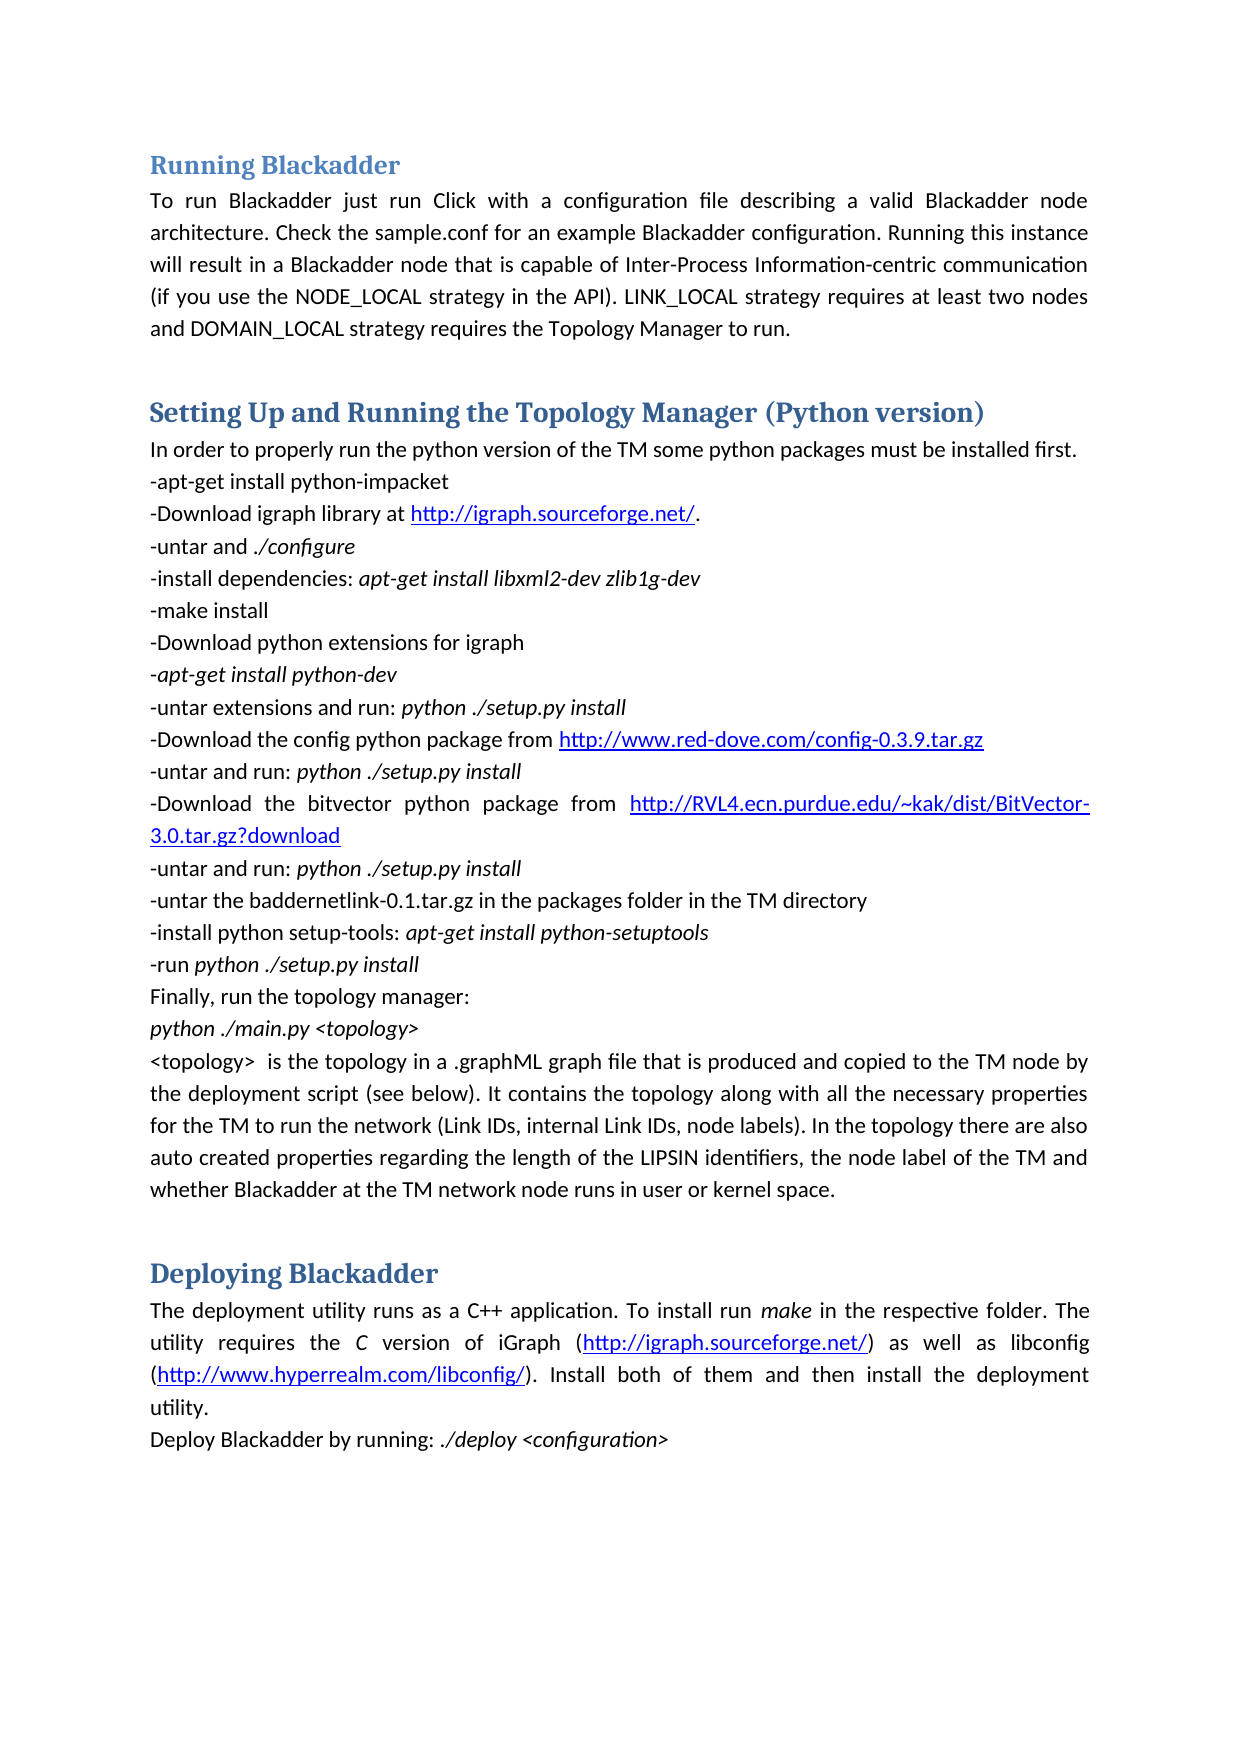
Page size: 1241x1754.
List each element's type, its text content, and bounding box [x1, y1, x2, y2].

text -make install [150, 596, 1090, 624]
text -Download igraph library at http://igraph.sourceforge.net/. [150, 499, 1090, 528]
text -untar the baddernetlink-0.1.tar.gz in the packages folder in the TM directory [150, 886, 1090, 914]
text -untar and run: python ./setup.py install [150, 854, 1090, 882]
text -apt-get install python-dev [150, 661, 1090, 688]
text -apt-get install python-impacket [150, 467, 1090, 495]
text -untar and ./configure [150, 532, 1090, 560]
text -untar extensions and run: python ./setup.py install [150, 693, 1090, 721]
subtitle Running Blackadder [150, 150, 1090, 181]
text -install python setup-tools: apt-get install python-setuptools [150, 918, 1090, 946]
text python ./main.py <topology> [150, 1014, 1090, 1043]
text Deploy Blackadder by running: ./deploy <configuration> [150, 1425, 1090, 1453]
text -run python ./setup.py install [150, 950, 1090, 978]
text -install dependencies: apt-get install libxml2-dev zlib1g-dev [150, 564, 1090, 592]
text Finally, run the topology manager: [150, 982, 1090, 1010]
text -Download python extensions for igraph [150, 628, 1090, 656]
subtitle Deploying Blackadder [150, 1258, 1090, 1291]
text -Download the bitvector python package from http://RVL4.ecn.purdue.edu/~kak/dist/BitVector-3.0.tar.gz?download [150, 789, 1090, 849]
text -untar and run: python ./setup.py install [150, 757, 1090, 785]
text <topology> is the topology in a .graphML graph file that is produced and copied to the TM node by the deployment script (see below). It contains the topology along with all the necessary properties for the TM to run the network (Link IDs, internal Link IDs, node labels). In the topology there are also auto created properties regarding the length of the LIPSIN identifiers, the node label of the TM and whether Blackadder at the TM network node runs in user or kernel space. [150, 1047, 1090, 1203]
text In order to properly run the python version of the TM some python packages must be installed first. [150, 435, 1090, 463]
text The deployment utility runs as a C++ application. To install run make in the respective folder. The utility requires the C version of iGraph (http://igraph.sourceforge.net/) as well as libconfig (http://www.hyperrealm.com/libconfig/). Install both of them and then install the deployment utility. [150, 1296, 1090, 1421]
text To run Blackadder just run Click with a configuration file describing a valid Blackadder node architecture. Check the sample.conf for an example Blackadder configuration. Running this instance will result in a Blackadder node that is capable of Inter-Process Information-centric communication (if you use the NODE_LOCAL strategy in the API). LINK_LOCAL strategy requires at least two nodes and DOMAIN_LOCAL strategy requires the Topology Manager to run. [150, 186, 1090, 342]
subtitle Setting Up and Running the Topology Manager (Python version) [150, 397, 1090, 430]
text -Download the config python package from http://www.red-dove.com/config-0.3.9.tar.gz [150, 725, 1090, 753]
